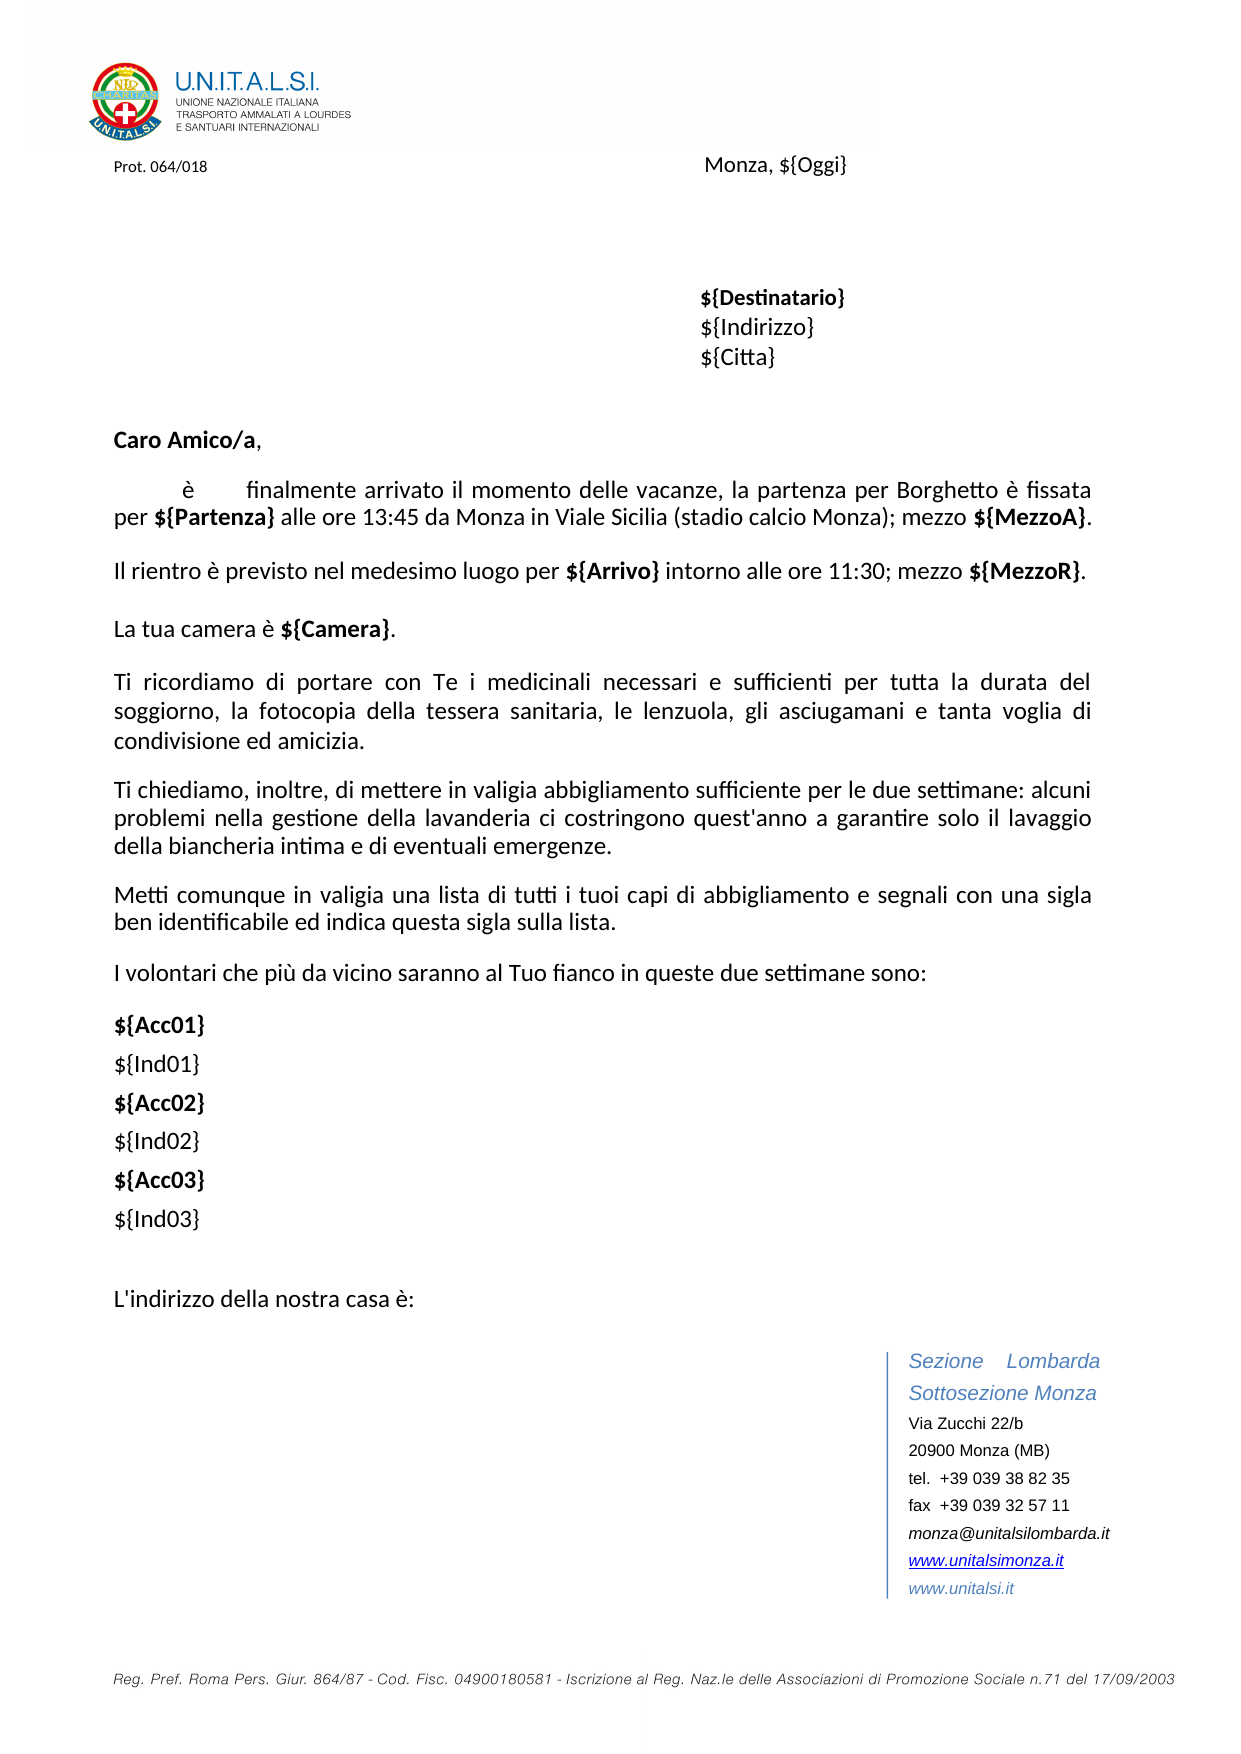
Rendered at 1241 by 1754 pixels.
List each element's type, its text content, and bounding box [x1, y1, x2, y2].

list finalmente arrivato il momento delle vacanze, la partenza per Borghetto è fissata per ${Partenza} alle ore 13:45 da Monza in Viale Sicilia (stadio calcio Monza); mezzo ${MezzoA}. [113, 476, 1093, 532]
text ${Ind01} [113, 1048, 1093, 1078]
text ${Ind03} [113, 1203, 1093, 1234]
text ${Destinatario} [625, 283, 1093, 311]
text ${Citta} [625, 341, 1093, 372]
text L'indirizzo della nostra casa è: [113, 1283, 1093, 1314]
text Ti chiediamo, inoltre, di mettere in valigia abbigliamento sufficiente per le due settimane: alcuni problemi nella gestione della lavanderia ci costringono quest'anno a garantire solo il lavaggio della biancheria intima e di eventuali emergenze. [113, 776, 1093, 860]
text Ti ricordiamo di portare con Te i medicinali necessari e sufficienti per tutta la durata del soggiorno, la fotocopia della tessera sanitaria, le lenzuola, gli asciugamani e tanta voglia di condivisione ed amicizia. [113, 666, 1093, 755]
text La tua camera è ${Camera}. [113, 606, 1093, 646]
text ${Indirizzo} [625, 311, 1093, 341]
text Caro Amico/a, [113, 424, 1093, 455]
picture [24, 0, 875, 150]
text ${Acc02} [113, 1087, 1093, 1117]
text Metti comunque in valigia una lista di tutti i tuoi capi di abbigliamento e segnali con una sigla ben identificabile ed indica questa sigla sulla lista. [113, 881, 1093, 937]
text ${Acc01} [113, 1009, 1093, 1039]
text ${Acc03} [113, 1164, 1093, 1195]
text Prot. 064/018 Monza, ${Oggi} [113, 150, 1093, 178]
text I volontari che più da vicino saranno al Tuo fianco in queste due settimane sono: [113, 958, 1093, 988]
text ${Ind02} [113, 1126, 1093, 1156]
picture [24, 1650, 1241, 1754]
text Il rientro è previsto nel medesimo luogo per ${Arrivo} intorno alle ore 11:30; mezzo ${MezzoR}. [113, 555, 1093, 585]
